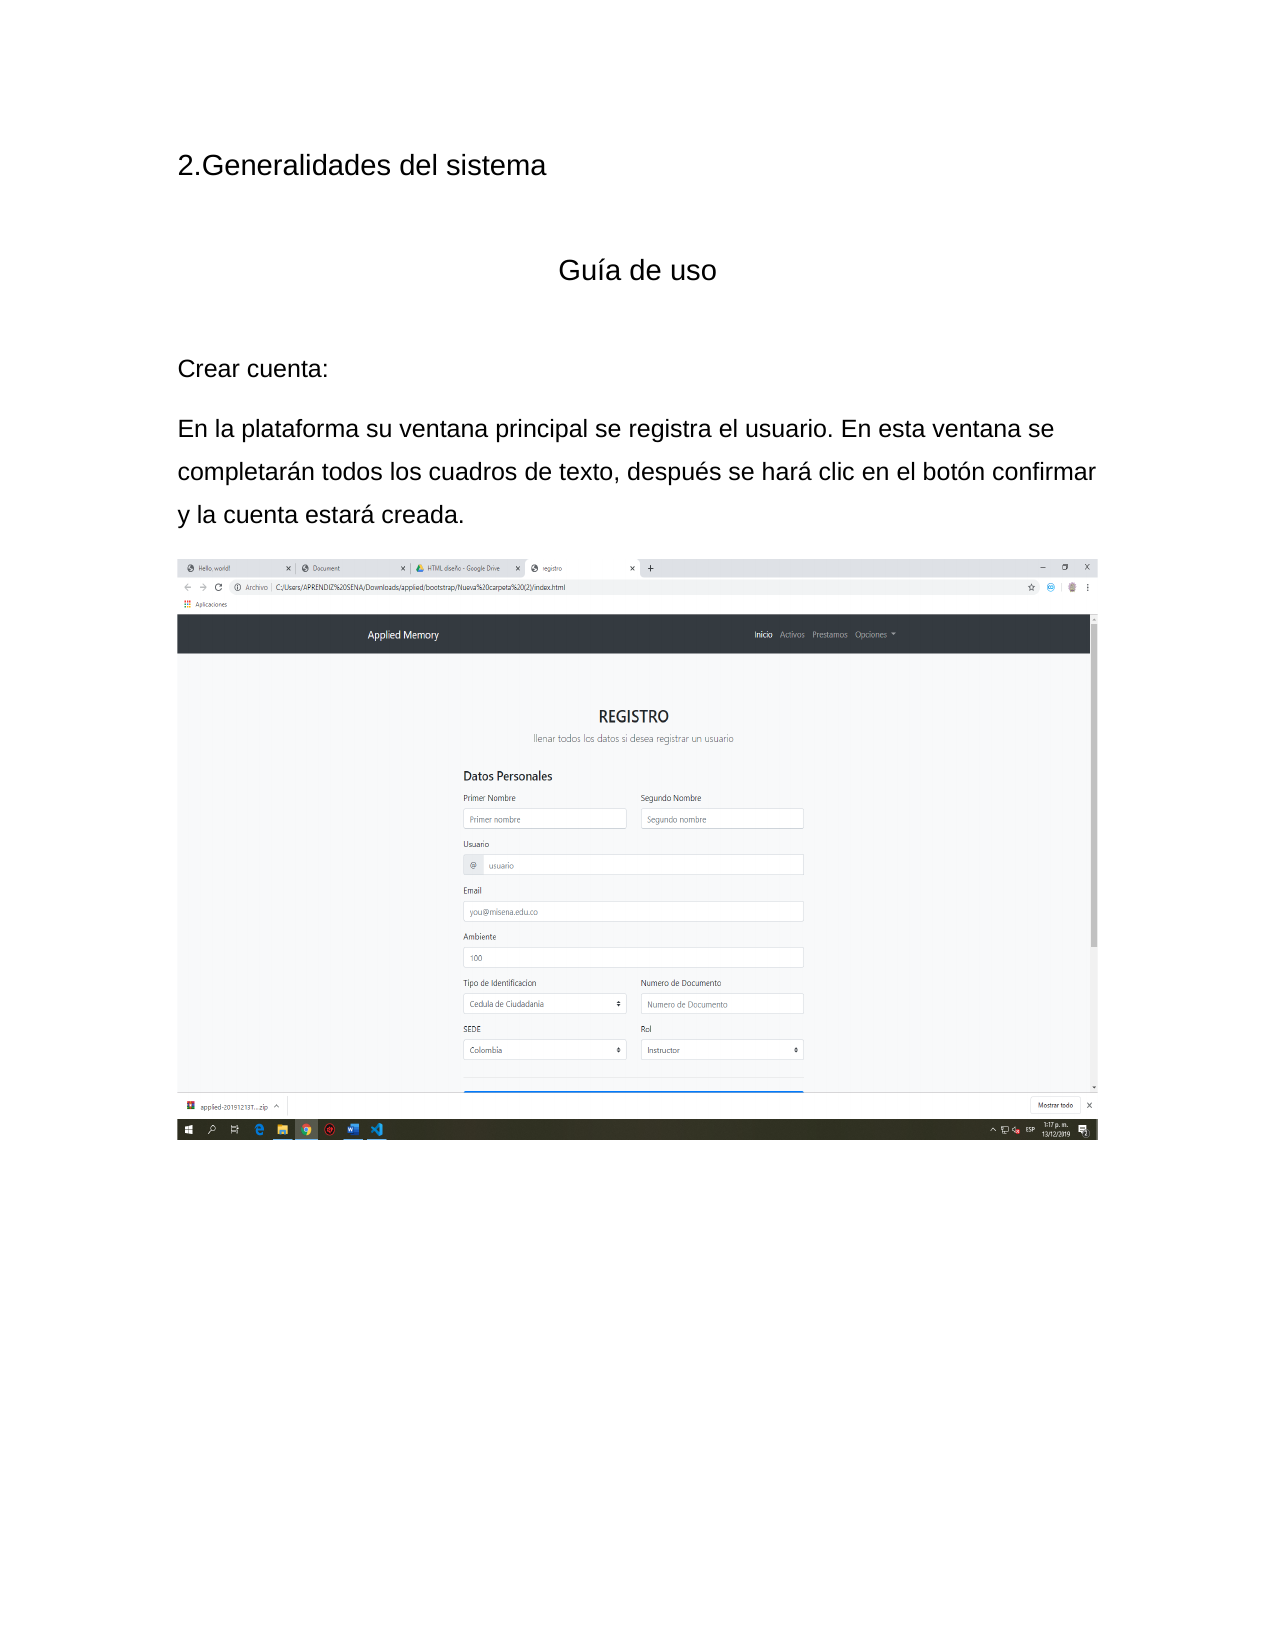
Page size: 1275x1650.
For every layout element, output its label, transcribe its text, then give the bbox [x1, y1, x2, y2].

text Crear cuenta: [177, 354, 1098, 382]
text En la plataforma su ventana principal se registra el usuario. En esta ventana se completarán todos los cuadros de texto, después se hará clic en el botón confirmar y la cuenta estará creada. [177, 413, 1098, 528]
text 2.Generalidades del sistema [177, 148, 1098, 181]
picture [177, 559, 1098, 1140]
text Guía de uso [177, 253, 1098, 287]
